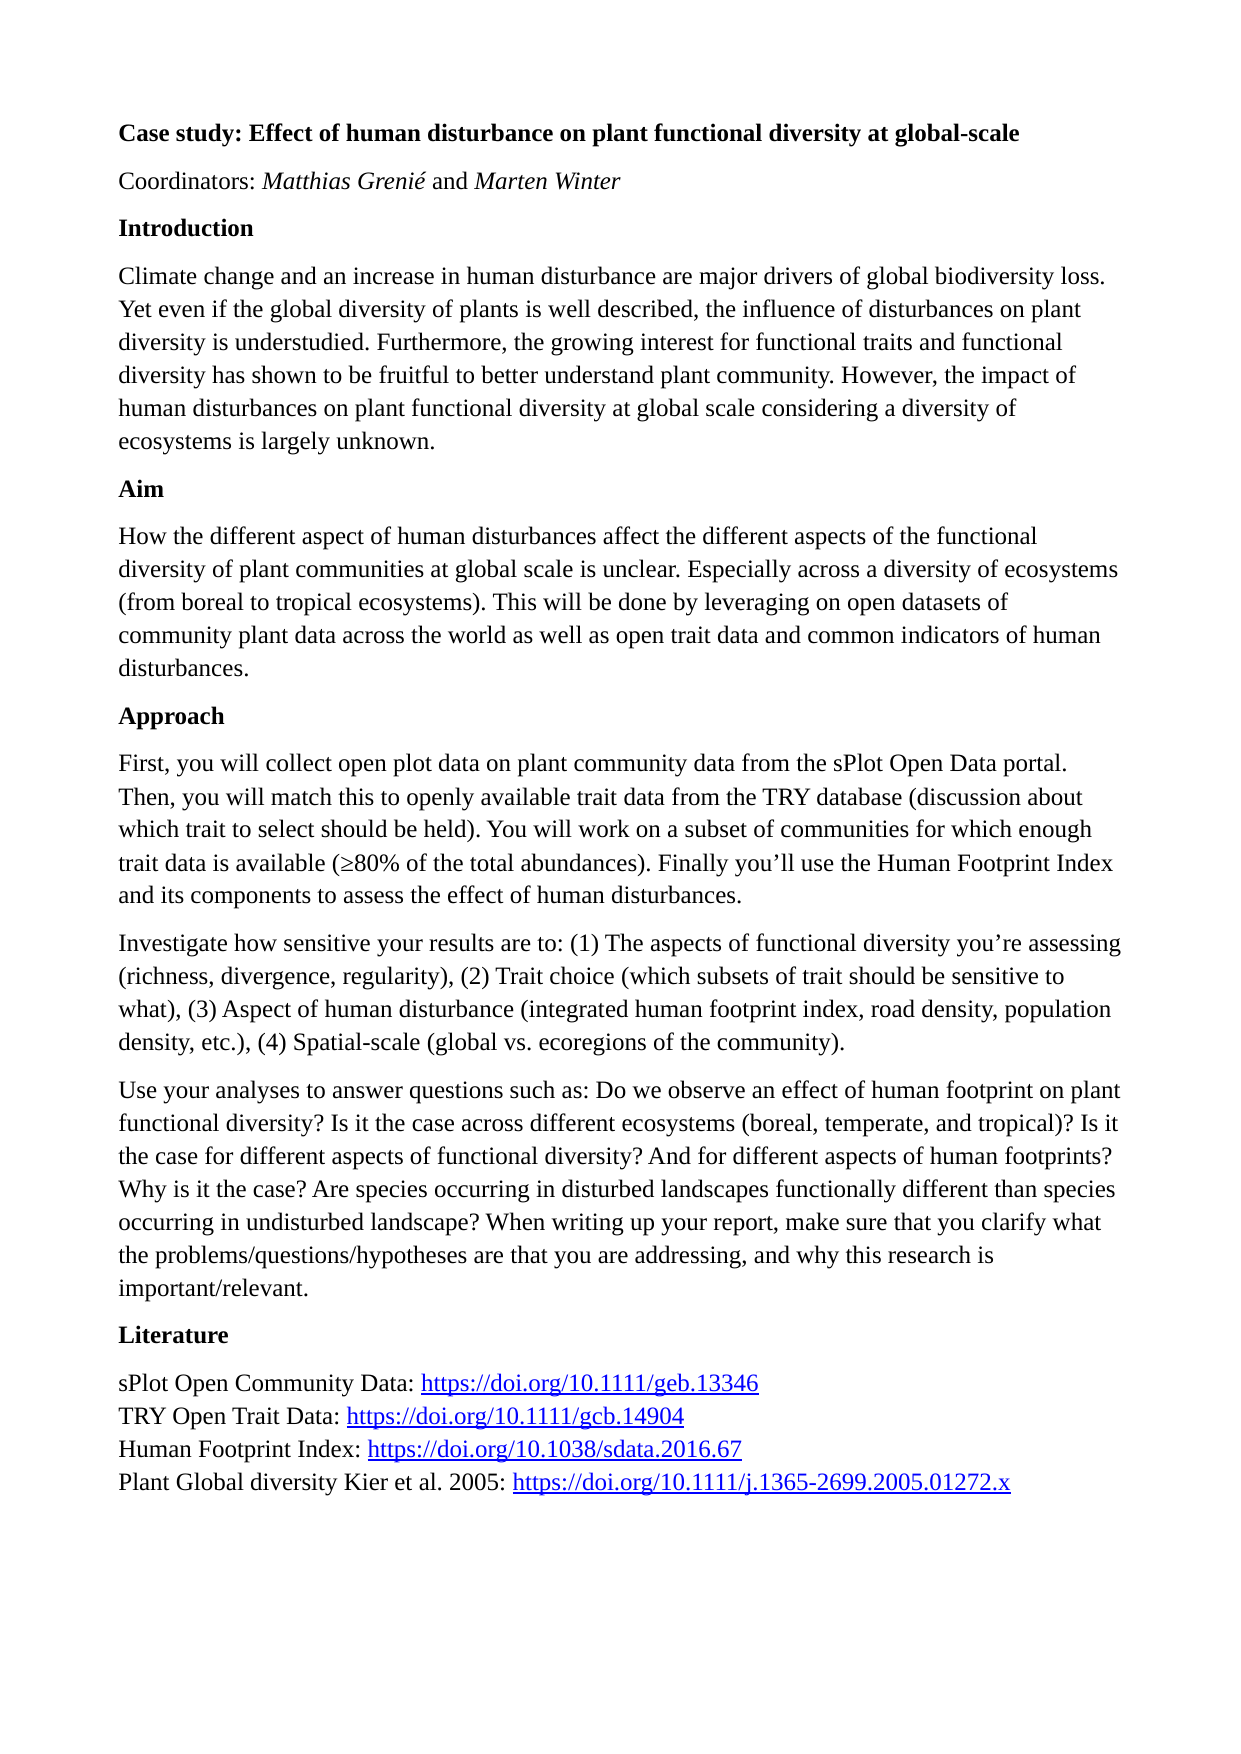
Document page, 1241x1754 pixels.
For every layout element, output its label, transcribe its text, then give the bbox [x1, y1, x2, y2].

text Climate change and an increase in human disturbance are major drivers of global biodiversity loss. Yet even if the global diversity of plants is well described, the influence of disturbances on plant diversity is understudied. Furthermore, the growing interest for functional traits and functional diversity has shown to be fruitful to better understand plant community. However, the impact of human disturbances on plant functional diversity at global scale considering a diversity of ecosystems is largely unknown. [118, 261, 1122, 455]
text How the different aspect of human disturbances affect the different aspects of the functional diversity of plant communities at global scale is unclear. Especially across a diversity of ecosystems (from boreal to tropical ecosystems). This will be done by leveraging on open datasets of community plant data across the world as well as open trait data and common indicators of human disturbances. [118, 521, 1122, 682]
text Investigate how sensitive your results are to: (1) The aspects of functional diversity you’re assessing (richness, divergence, regularity), (2) Trait choice (which subsets of trait should be sensitive to what), (3) Aspect of human disturbance (integrated human footprint index, road density, population density, etc.), (4) Spatial-scale (global vs. ecoregions of the community). [118, 928, 1122, 1056]
text Case study: Effect of human disturbance on plant functional diversity at global-scale [118, 118, 1122, 147]
text Approach [118, 701, 1122, 730]
text sPlot Open Community Data: https://doi.org/10.1111/geb.13346 TRY Open Trait Data: https://doi.org/10.1111/gcb.14904 Human Footprint Index: https://doi.org/10.1038/sdata.2016.67 Plant Global diversity Kier et al. 2005: https://doi.org/10.1111/j.1365-2699.2005.01272.x [118, 1368, 1122, 1496]
text Aim [118, 474, 1122, 502]
text Coordinators: Matthias Grenié and Marten Winter [118, 166, 1122, 194]
text Literature [118, 1321, 1122, 1349]
text First, you will collect open plot data on plant community data from the sPlot Open Data portal. Then, you will match this to openly available trait data from the TRY database (discussion about which trait to select should be held). You will work on a subset of communities for which enough trait data is available (≥80% of the total abundances). Finally you’ll use the Human Footprint Index and its components to assess the effect of human disturbances. [118, 748, 1122, 909]
text Introduction [118, 213, 1122, 242]
text Use your analyses to answer questions such as: Do we observe an effect of human footprint on plant functional diversity? Is it the case across different ecosystems (boreal, temperate, and tropical)? Is it the case for different aspects of functional diversity? And for different aspects of human footprints? Why is it the case? Are species occurring in disturbed landscapes functionally different than species occurring in undisturbed landscape? When writing up your report, make sure that you clarify what the problems/questions/hypotheses are that you are addressing, and why this research is important/relevant. [118, 1075, 1122, 1302]
